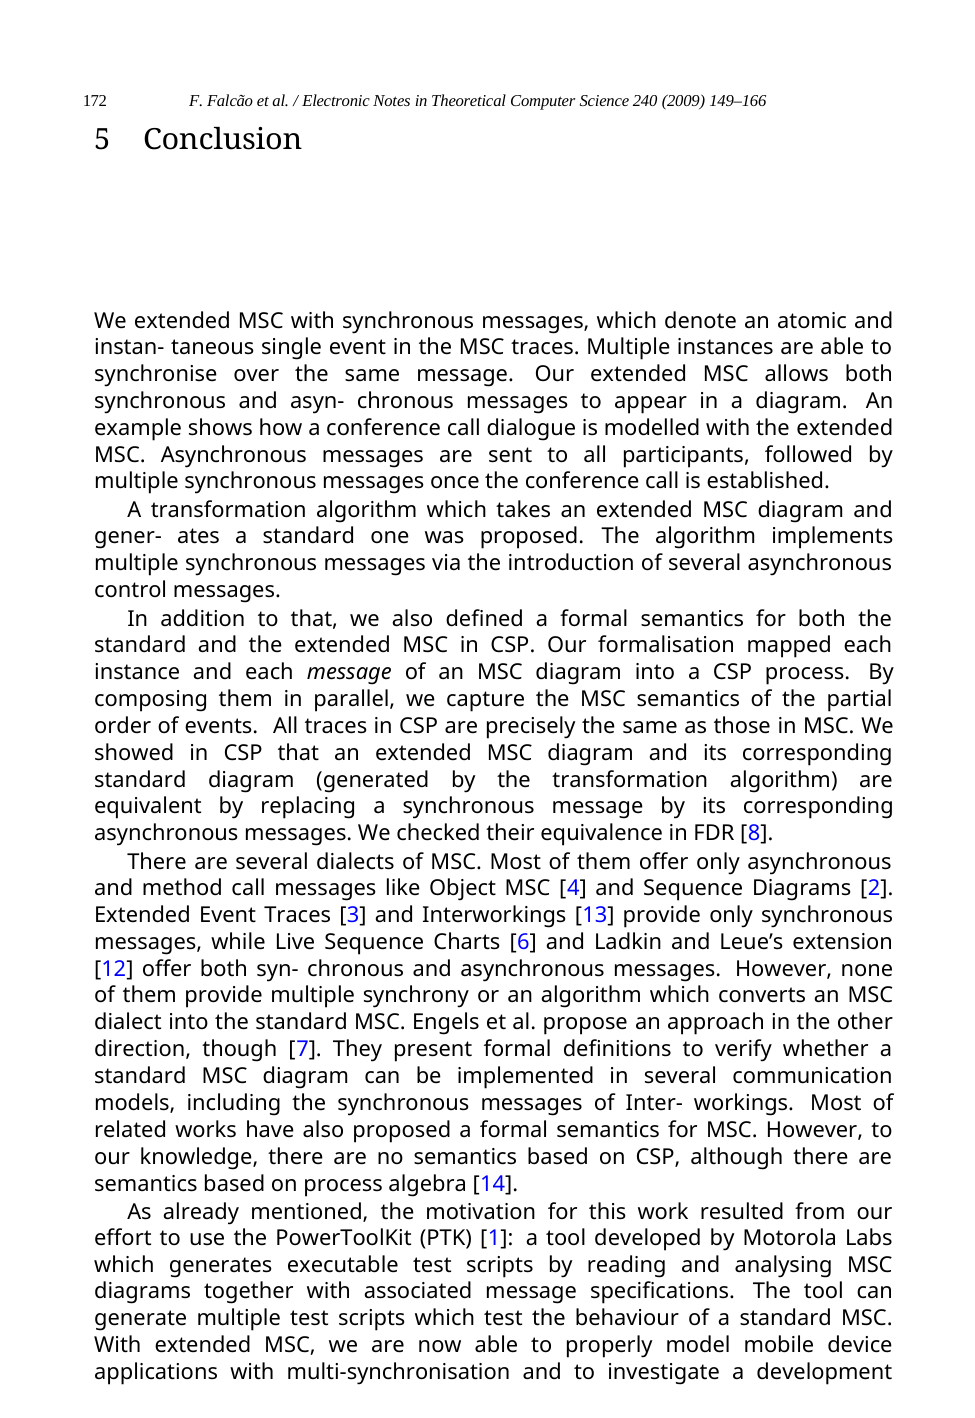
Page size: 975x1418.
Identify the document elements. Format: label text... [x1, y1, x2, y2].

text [94, 1198, 893, 1386]
text In addition to that, we also defined a formal semantics for both the standard and the extended MSC in CSP. Our formalisation mapped each instance and each message of an MSC diagram into a CSP process. By composing them in parallel, we capture the MSC semantics of the partial order of events. All traces in CSP are precisely the same as those in MSC. We showed in CSP that an extended MSC diagram and its corresponding standard diagram (generated by the transformation algorithm) are equivalent by replacing a synchronous message by its corresponding asynchronous messages. We checked their equivalence in FDR [8]. [94, 605, 894, 847]
text We extended MSC with synchronous messages, which denote an atomic and instan- taneous single event in the MSC traces. Multiple instances are able to synchronise over the same message. Our extended MSC allows both synchronous and asyn- chronous messages to appear in a diagram. An example shows how a conference call dialogue is modelled with the extended MSC. Asynchronous messages are sent to all participants, followed by multiple synchronous messages once the conference call is established. [94, 307, 893, 495]
text A transformation algorithm which takes an extended MSC diagram and gener- ates a standard one was proposed. The algorithm implements multiple synchronous messages via the introduction of several asynchronous control messages. [94, 496, 893, 604]
subtitle Conclusion [94, 118, 906, 158]
text There are several dialects of MSC. Most of them offer only asynchronous and method call messages like Object MSC [4] and Sequence Diagrams [2]. Extended Event Traces [3] and Interworkings [13] provide only synchronous messages, while Live Sequence Charts [6] and Ladkin and Leue’s extension [12] offer both syn- chronous and asynchronous messages. However, none of them provide multiple synchrony or an algorithm which converts an MSC dialect into the standard MSC. Engels et al. propose an approach in the other direction, though [7]. They present formal definitions to verify whether a standard MSC diagram can be implemented in several communication models, including the synchronous messages of Inter- workings. Most of related works have also proposed a formal semantics for MSC. However, to our knowledge, there are no semantics based on CSP, although there are semantics based on process algebra [14]. [94, 848, 893, 1197]
